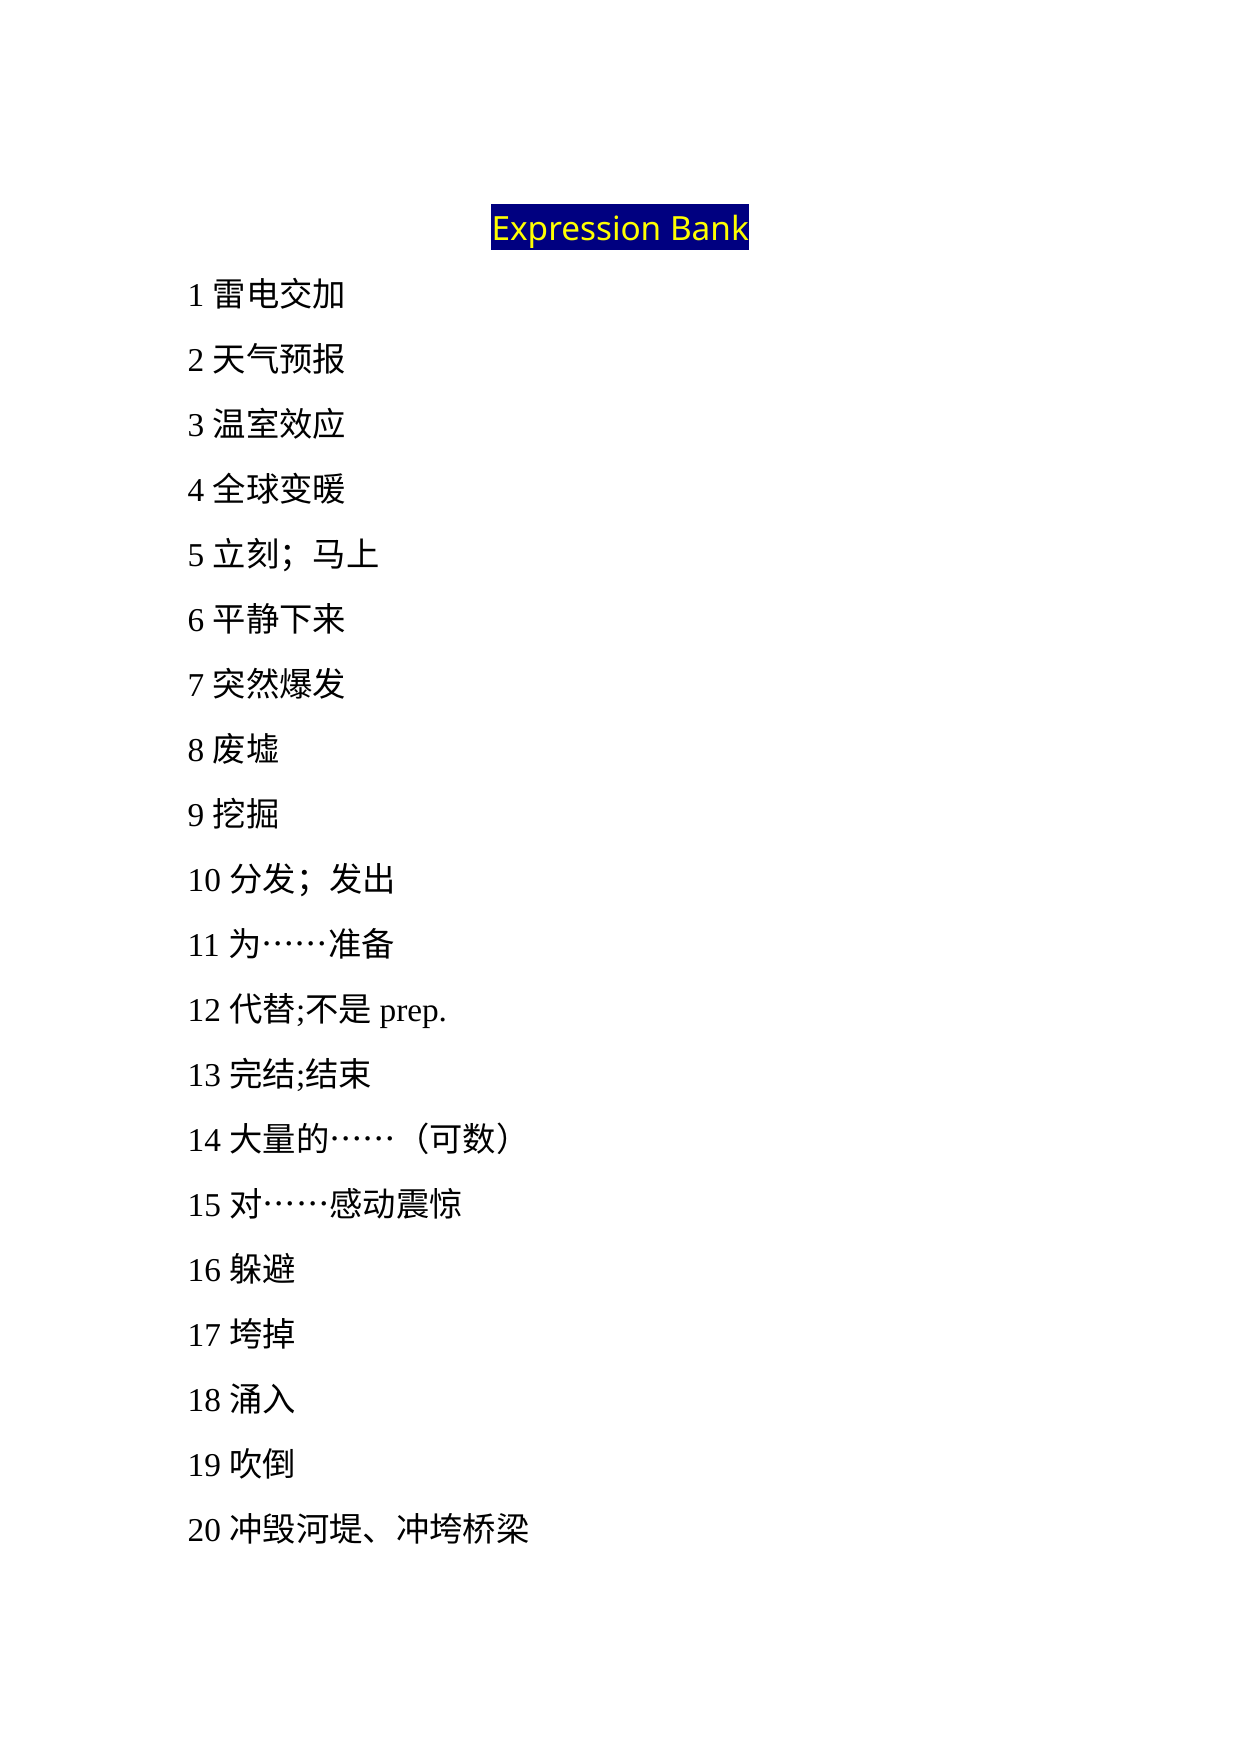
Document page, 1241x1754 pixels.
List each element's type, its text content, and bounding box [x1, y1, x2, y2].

text 18 涌入 [187, 1364, 1053, 1429]
text 3 温室效应 [187, 389, 1053, 454]
text 10 分发；发出 [187, 844, 1053, 909]
text 13 完结;结束 [187, 1039, 1053, 1104]
text 12 代替;不是 prep. [187, 974, 1053, 1039]
text 14 大量的……（可数） [187, 1104, 1053, 1169]
text 8 废墟 [187, 714, 1053, 779]
text 7 突然爆发 [187, 649, 1053, 714]
text 4 全球变暖 [187, 454, 1053, 519]
text 15 对……感动震惊 [187, 1169, 1053, 1234]
text 6 平静下来 [187, 584, 1053, 649]
text 5 立刻；马上 [187, 519, 1053, 584]
text 17 垮掉 [187, 1299, 1053, 1364]
text 11 为……准备 [187, 909, 1053, 974]
text 1 雷电交加 [187, 259, 1053, 324]
text 9 挖掘 [187, 779, 1053, 844]
text 2 天气预报 [187, 324, 1053, 389]
text 20 冲毁河堤、冲垮桥梁 [187, 1494, 1053, 1559]
text 16 躲避 [187, 1234, 1053, 1299]
text Expression Bank [187, 194, 1053, 259]
text 19 吹倒 [187, 1429, 1053, 1494]
